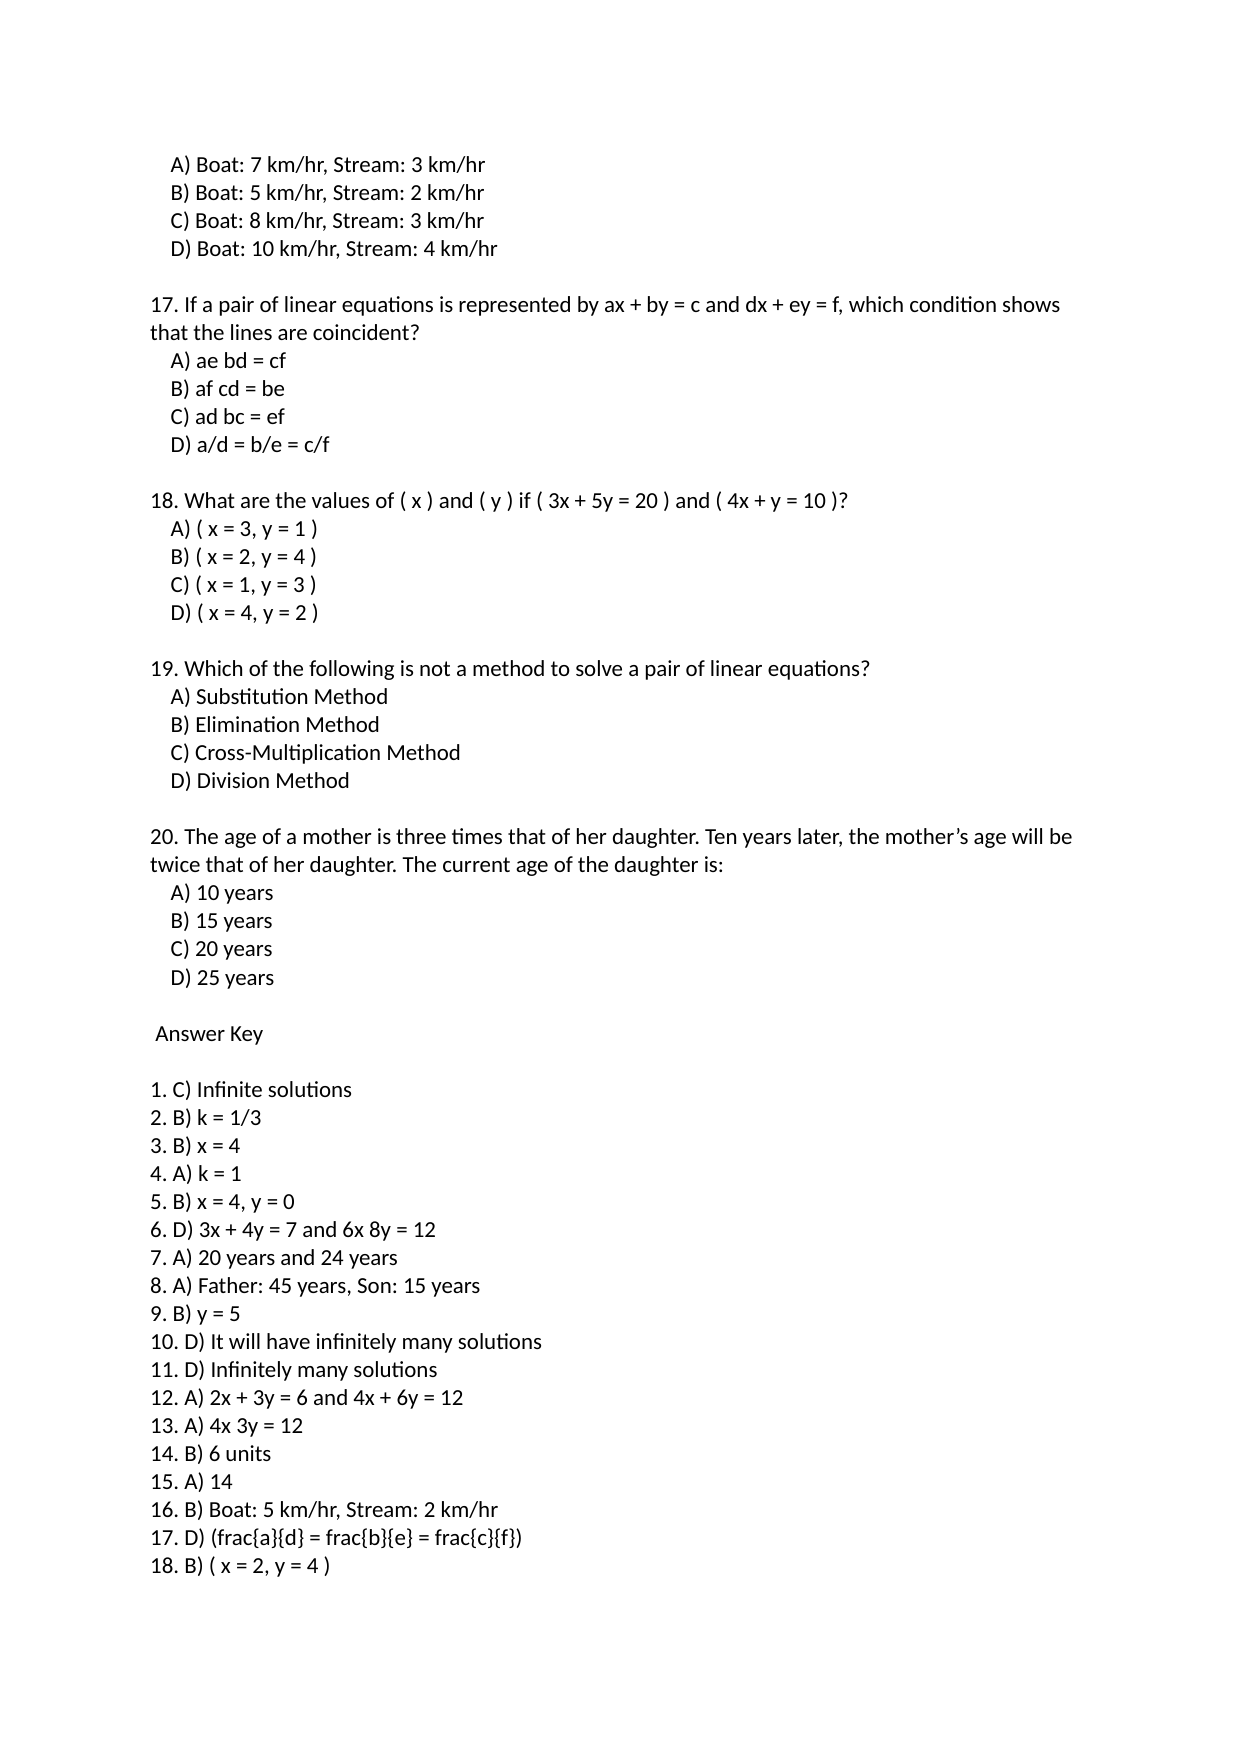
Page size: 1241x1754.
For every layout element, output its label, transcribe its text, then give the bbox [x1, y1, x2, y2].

text C) 20 years [150, 934, 1090, 963]
text 14. B) 6 units [150, 1439, 1090, 1467]
text D) ( x = 4, y = 2 ) [150, 598, 1090, 626]
text 18. What are the values of ( x ) and ( y ) if ( 3x + 5y = 20 ) and ( 4x + y = 10 )? [150, 486, 1090, 514]
text C) Boat: 8 km/hr, Stream: 3 km/hr [150, 206, 1090, 234]
text 7. A) 20 years and 24 years [150, 1243, 1090, 1271]
text A) Boat: 7 km/hr, Stream: 3 km/hr [150, 150, 1090, 178]
text 19. Which of the following is not a method to solve a pair of linear equations? [150, 654, 1090, 682]
text A) ( x = 3, y = 1 ) [150, 514, 1090, 542]
text A) Substitution Method [150, 682, 1090, 710]
text 12. A) 2x + 3y = 6 and 4x + 6y = 12 [150, 1383, 1090, 1411]
text 2. B) k = 1/3 [150, 1103, 1090, 1131]
text 16. B) Boat: 5 km/hr, Stream: 2 km/hr [150, 1495, 1090, 1523]
text 13. A) 4x 3y = 12 [150, 1411, 1090, 1439]
text D) Boat: 10 km/hr, Stream: 4 km/hr [150, 234, 1090, 262]
text 18. B) ( x = 2, y = 4 ) [150, 1551, 1090, 1579]
text 3. B) x = 4 [150, 1131, 1090, 1159]
text A) 10 years [150, 878, 1090, 907]
text B) ( x = 2, y = 4 ) [150, 542, 1090, 570]
text C) Cross-Multiplication Method [150, 738, 1090, 766]
text 17. If a pair of linear equations is represented by ax + by = c and dx + ey = f, which condition shows that the lines are coincident? [150, 290, 1090, 346]
text 8. A) Father: 45 years, Son: 15 years [150, 1271, 1090, 1299]
text C) ad bc = ef [150, 402, 1090, 430]
text 1. C) Infinite solutions [150, 1075, 1090, 1103]
text C) ( x = 1, y = 3 ) [150, 570, 1090, 598]
text A) ae bd = cf [150, 346, 1090, 374]
text 9. B) y = 5 [150, 1299, 1090, 1327]
text 10. D) It will have infinitely many solutions [150, 1327, 1090, 1355]
text B) Boat: 5 km/hr, Stream: 2 km/hr [150, 178, 1090, 206]
text 11. D) Infinitely many solutions [150, 1355, 1090, 1383]
text 4. A) k = 1 [150, 1159, 1090, 1187]
text B) Elimination Method [150, 710, 1090, 738]
text 15. A) 14 [150, 1467, 1090, 1495]
text Answer Key [150, 1019, 1090, 1047]
text 20. The age of a mother is three times that of her daughter. Ten years later, the mother’s age will be twice that of her daughter. The current age of the daughter is: [150, 822, 1090, 878]
text B) 15 years [150, 907, 1090, 934]
text D) Division Method [150, 766, 1090, 794]
text 6. D) 3x + 4y = 7 and 6x 8y = 12 [150, 1215, 1090, 1243]
text 17. D) (frac{a}{d} = frac{b}{e} = frac{c}{f}) [150, 1523, 1090, 1551]
text 5. B) x = 4, y = 0 [150, 1187, 1090, 1215]
text B) af cd = be [150, 374, 1090, 402]
text D) a/d = b/e = c/f [150, 430, 1090, 458]
text D) 25 years [150, 963, 1090, 991]
